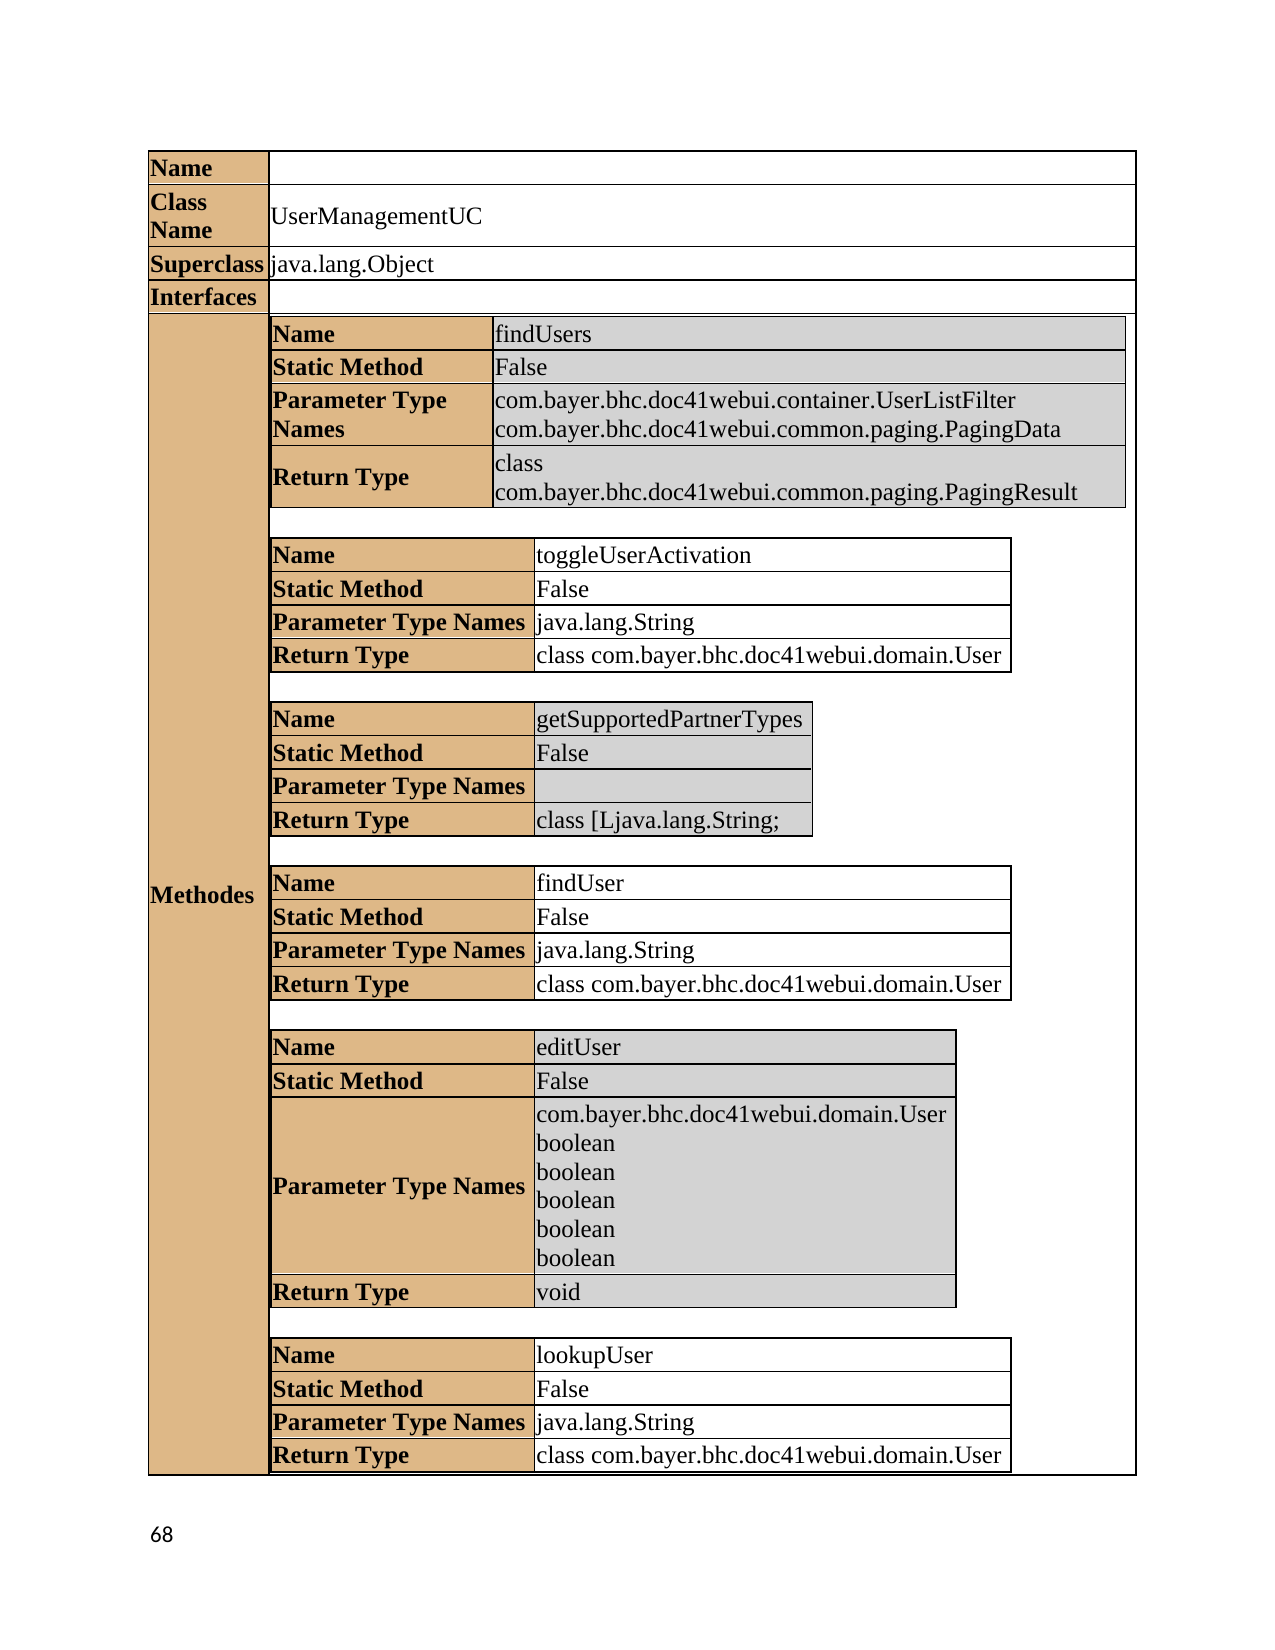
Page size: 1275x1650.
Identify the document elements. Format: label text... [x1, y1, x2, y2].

table_cell Class Name [149, 185, 268, 246]
table_cell [270, 314, 1135, 1474]
table_cell [270, 281, 1135, 312]
table_cell UserManagementUC [270, 185, 1135, 246]
table_cell Methodes [149, 314, 268, 1474]
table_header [270, 152, 1135, 183]
table_cell java.lang.Object [270, 247, 1135, 279]
table_cell Superclass [149, 247, 268, 279]
table_header Package Name [149, 152, 268, 183]
table_cell Interfaces [149, 281, 268, 312]
